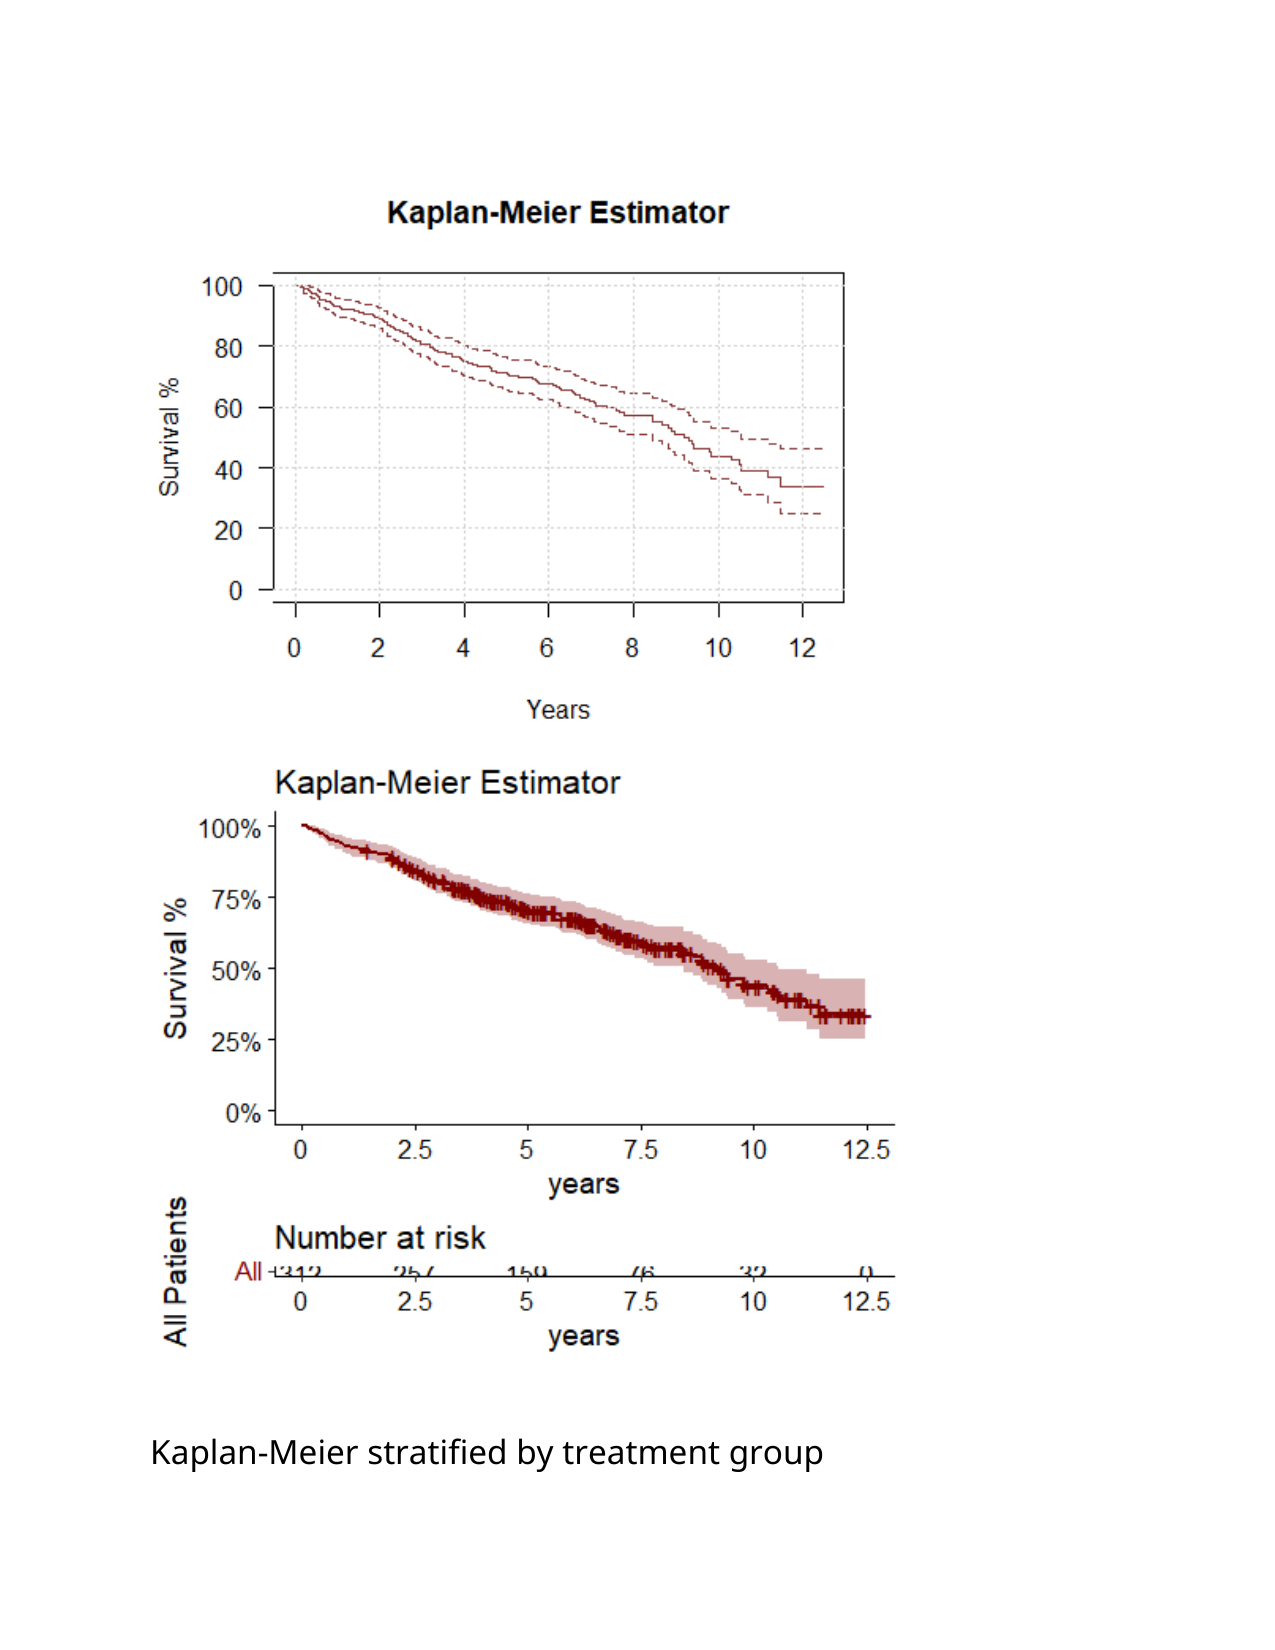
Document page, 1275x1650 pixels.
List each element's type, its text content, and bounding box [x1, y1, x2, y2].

text Kaplan-Meier stratified by treatment group [150, 1429, 1125, 1474]
picture [150, 150, 908, 1363]
